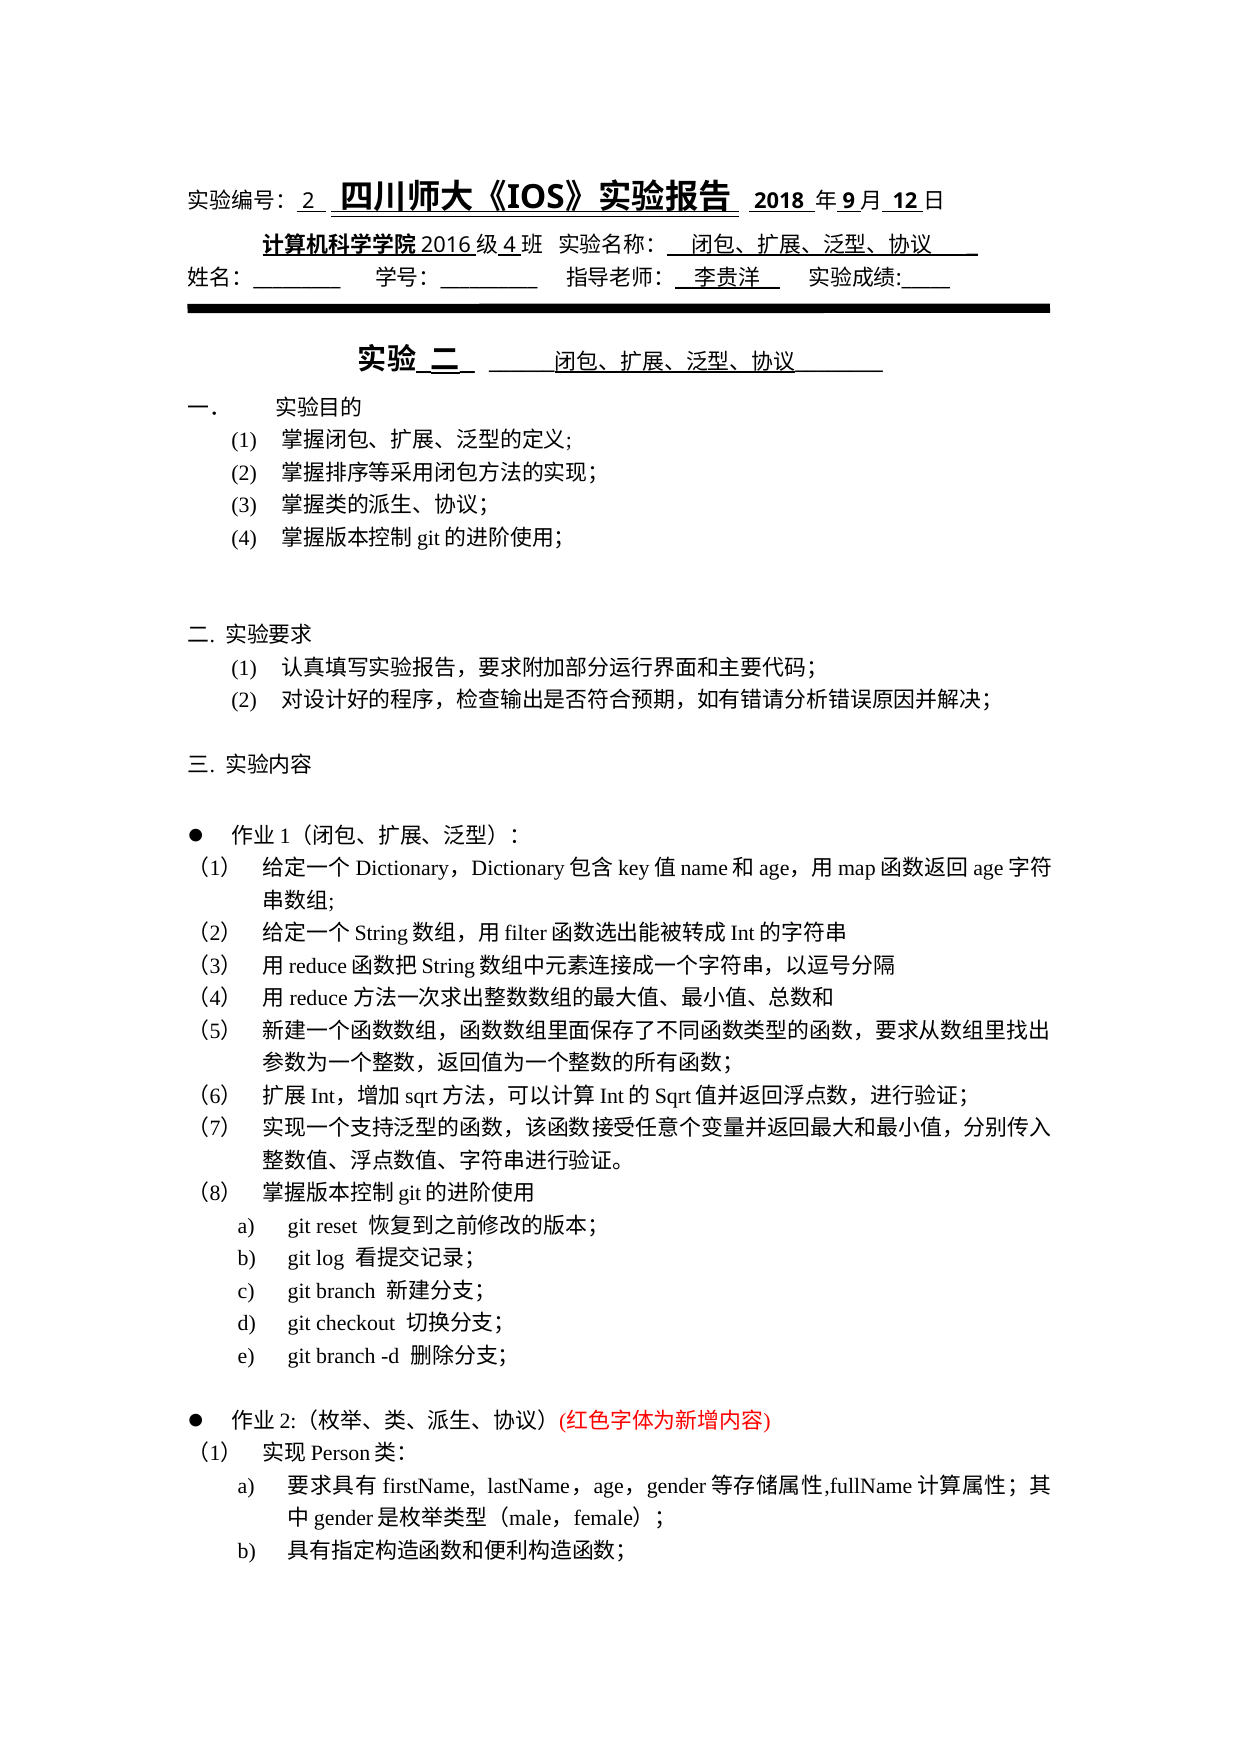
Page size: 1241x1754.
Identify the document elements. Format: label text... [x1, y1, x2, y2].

list git log 看提交记录； [237, 1240, 1053, 1272]
list 掌握闭包、扩展、泛型的定义; [231, 422, 1053, 454]
list 对设计好的程序，检查输出是否符合预期，如有错请分析错误原因并解决； [231, 682, 1053, 714]
list git branch 新建分支； [237, 1272, 1053, 1305]
subtitle 计算机科学学院 2016 级 4 班 实验名称： 闭包、扩展、泛型、协议 _ [187, 227, 1053, 259]
list 要求具有firstName, lastName，age，gender等存储属性,fullName计算属性；其中gender是枚举类型（male，female）； [237, 1467, 1053, 1532]
list git branch -d 删除分支； [237, 1337, 1053, 1370]
list 实现Person类： [187, 1435, 1053, 1467]
list 具有指定构造函数和便利构造函数； [237, 1532, 1053, 1565]
list 掌握版本控制git的进阶使用 [187, 1175, 1053, 1207]
list 用reduce函数把String数组中元素连接成一个字符串，以逗号分隔 [187, 947, 1053, 980]
text 实验编号： 2 四川师大《IOS》实验报告 2018 年 9 月 12 日 [187, 162, 1053, 227]
list 掌握排序等采用闭包方法的实现； [231, 454, 1053, 487]
list 实验内容 [187, 747, 1053, 779]
list 掌握类的派生、协议； [231, 487, 1053, 519]
list 给定一个String数组，用filter函数选出能被转成Int的字符串 [187, 915, 1053, 947]
list 用 reduce 方法一次求出整数数组的最大值、最小值、总数和 [187, 980, 1053, 1012]
list 掌握版本控制git的进阶使用； [231, 519, 1053, 552]
list 认真填写实验报告，要求附加部分运行界面和主要代码； [231, 649, 1053, 682]
list 实验要求 [187, 617, 1053, 649]
list 作业1（闭包、扩展、泛型）： [187, 817, 1053, 850]
list 给定一个Dictionary，Dictionary包含key值name和age，用map函数返回age字符串数组; [187, 850, 1053, 915]
list 实验目的 [187, 389, 1053, 422]
list git reset 恢复到之前修改的版本； [237, 1207, 1053, 1240]
text 姓名：_________ 学号：__________ 指导老师：__李贵洋__ 实验成绩:_____ [187, 259, 1053, 292]
list 扩展Int，增加sqrt方法，可以计算Int的Sqrt值并返回浮点数，进行验证； [187, 1077, 1053, 1110]
list 实现一个支持泛型的函数，该函数接受任意个变量并返回最大和最小值，分别传入整数值、浮点数值、字符串进行验证。 [187, 1110, 1053, 1175]
list 新建一个函数数组，函数数组里面保存了不同函数类型的函数，要求从数组里找出参数为一个整数，返回值为一个整数的所有函数； [187, 1012, 1053, 1077]
text 实验_二_ ______闭包、扩展、泛型、协议________ [187, 324, 1053, 389]
list git checkout 切换分支； [237, 1305, 1053, 1337]
list 作业2:（枚举、类、派生、协议）(红色字体为新增内容) [187, 1402, 1053, 1435]
